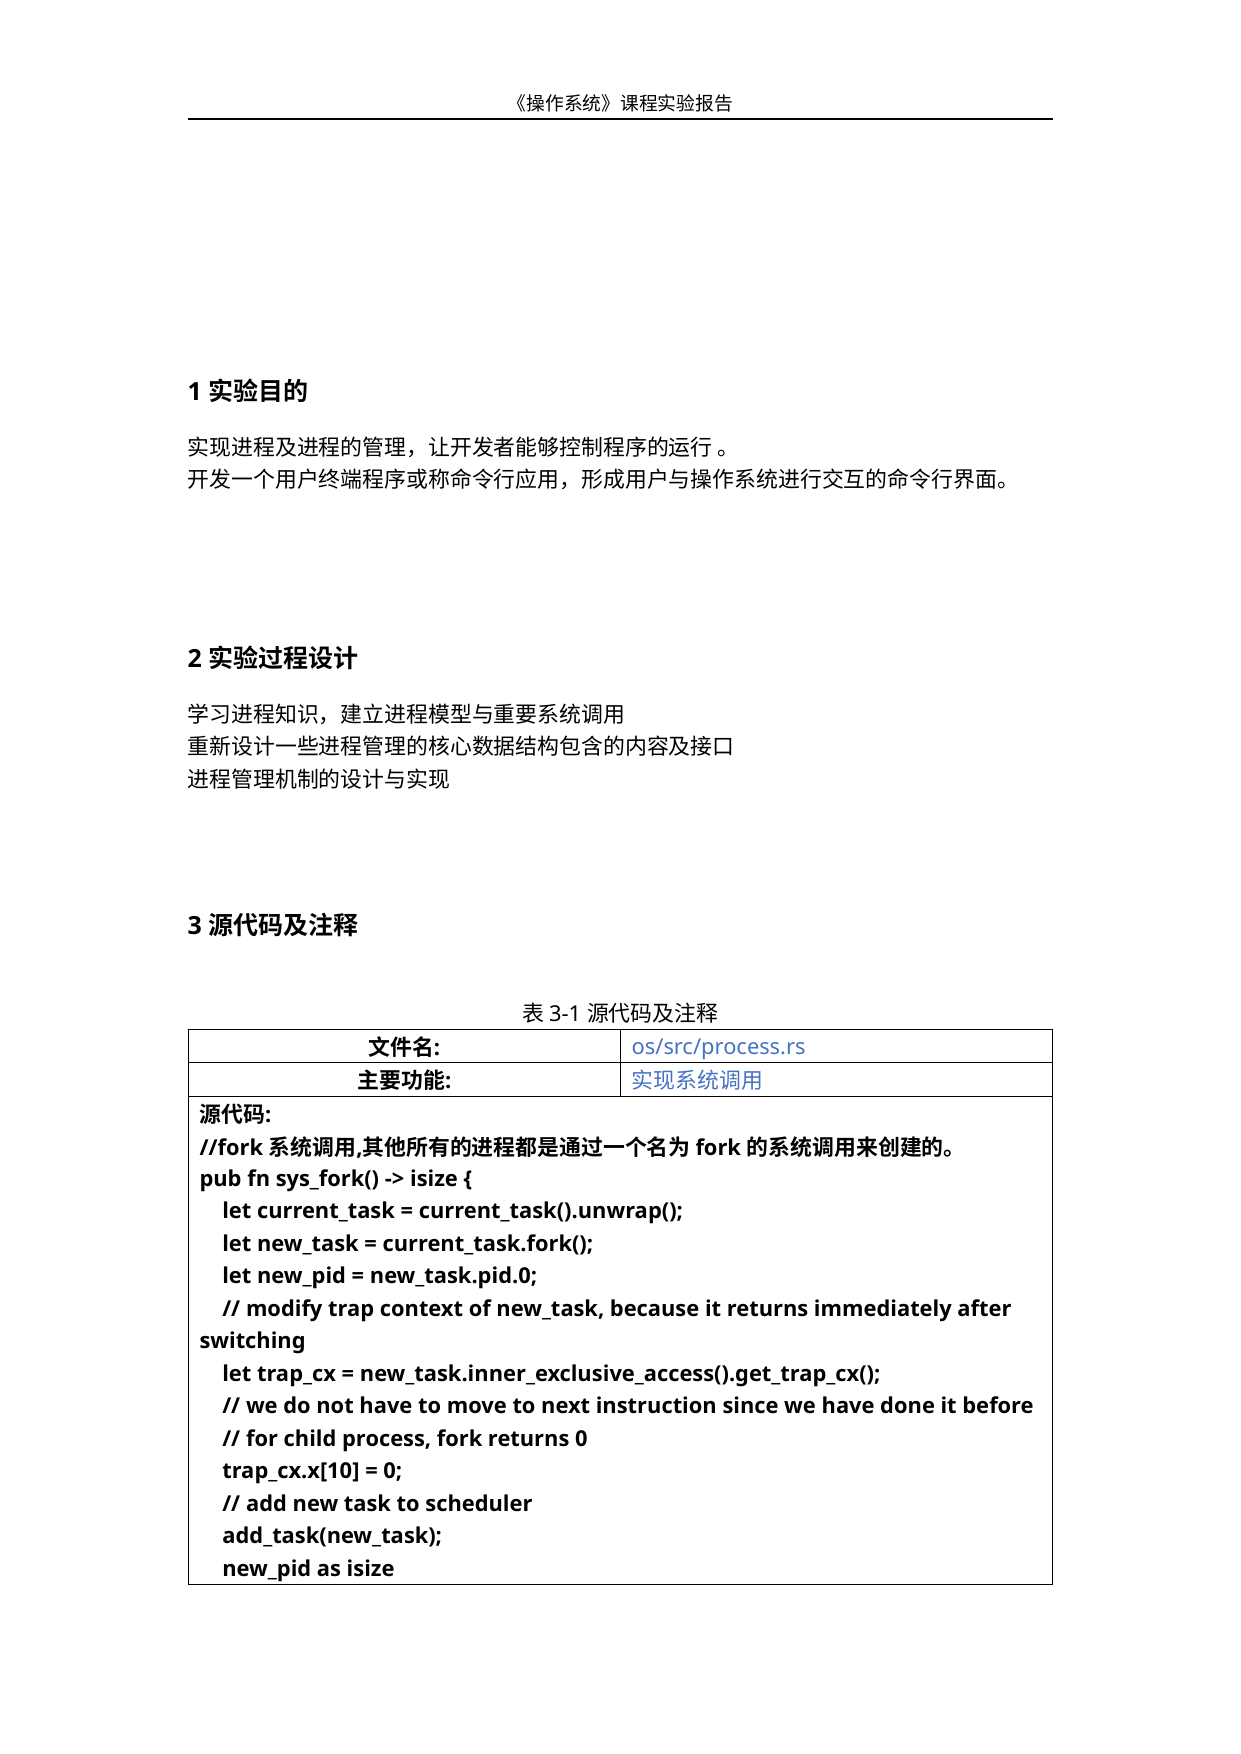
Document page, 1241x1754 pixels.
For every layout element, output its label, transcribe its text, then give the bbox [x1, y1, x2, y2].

table_header 文件名: [189, 1030, 620, 1062]
subtitle 3 源代码及注释 [187, 891, 1053, 956]
table_cell 实现系统调用 [621, 1063, 1052, 1096]
text 表 3-1 源代码及注释 [187, 996, 1053, 1028]
subtitle 1 实验目的 [187, 357, 1053, 422]
text 开发一个用户终端程序或称命令行应用，形成用户与操作系统进行交互的命令行界面。 [187, 462, 1053, 494]
text 实现进程及进程的管理，让开发者能够控制程序的运行 。 [187, 429, 1053, 462]
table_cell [189, 1097, 1052, 1584]
subtitle 2 实验过程设计 [187, 624, 1053, 689]
text 学习进程知识，建立进程模型与重要系统调用 [187, 696, 1053, 729]
text 进程管理机制的设计与实现 [187, 761, 1053, 794]
table_header os/src/process.rs [621, 1030, 1052, 1062]
table_cell 主要功能: [189, 1063, 620, 1096]
text 重新设计一些进程管理的核心数据结构包含的内容及接口 [187, 729, 1053, 761]
